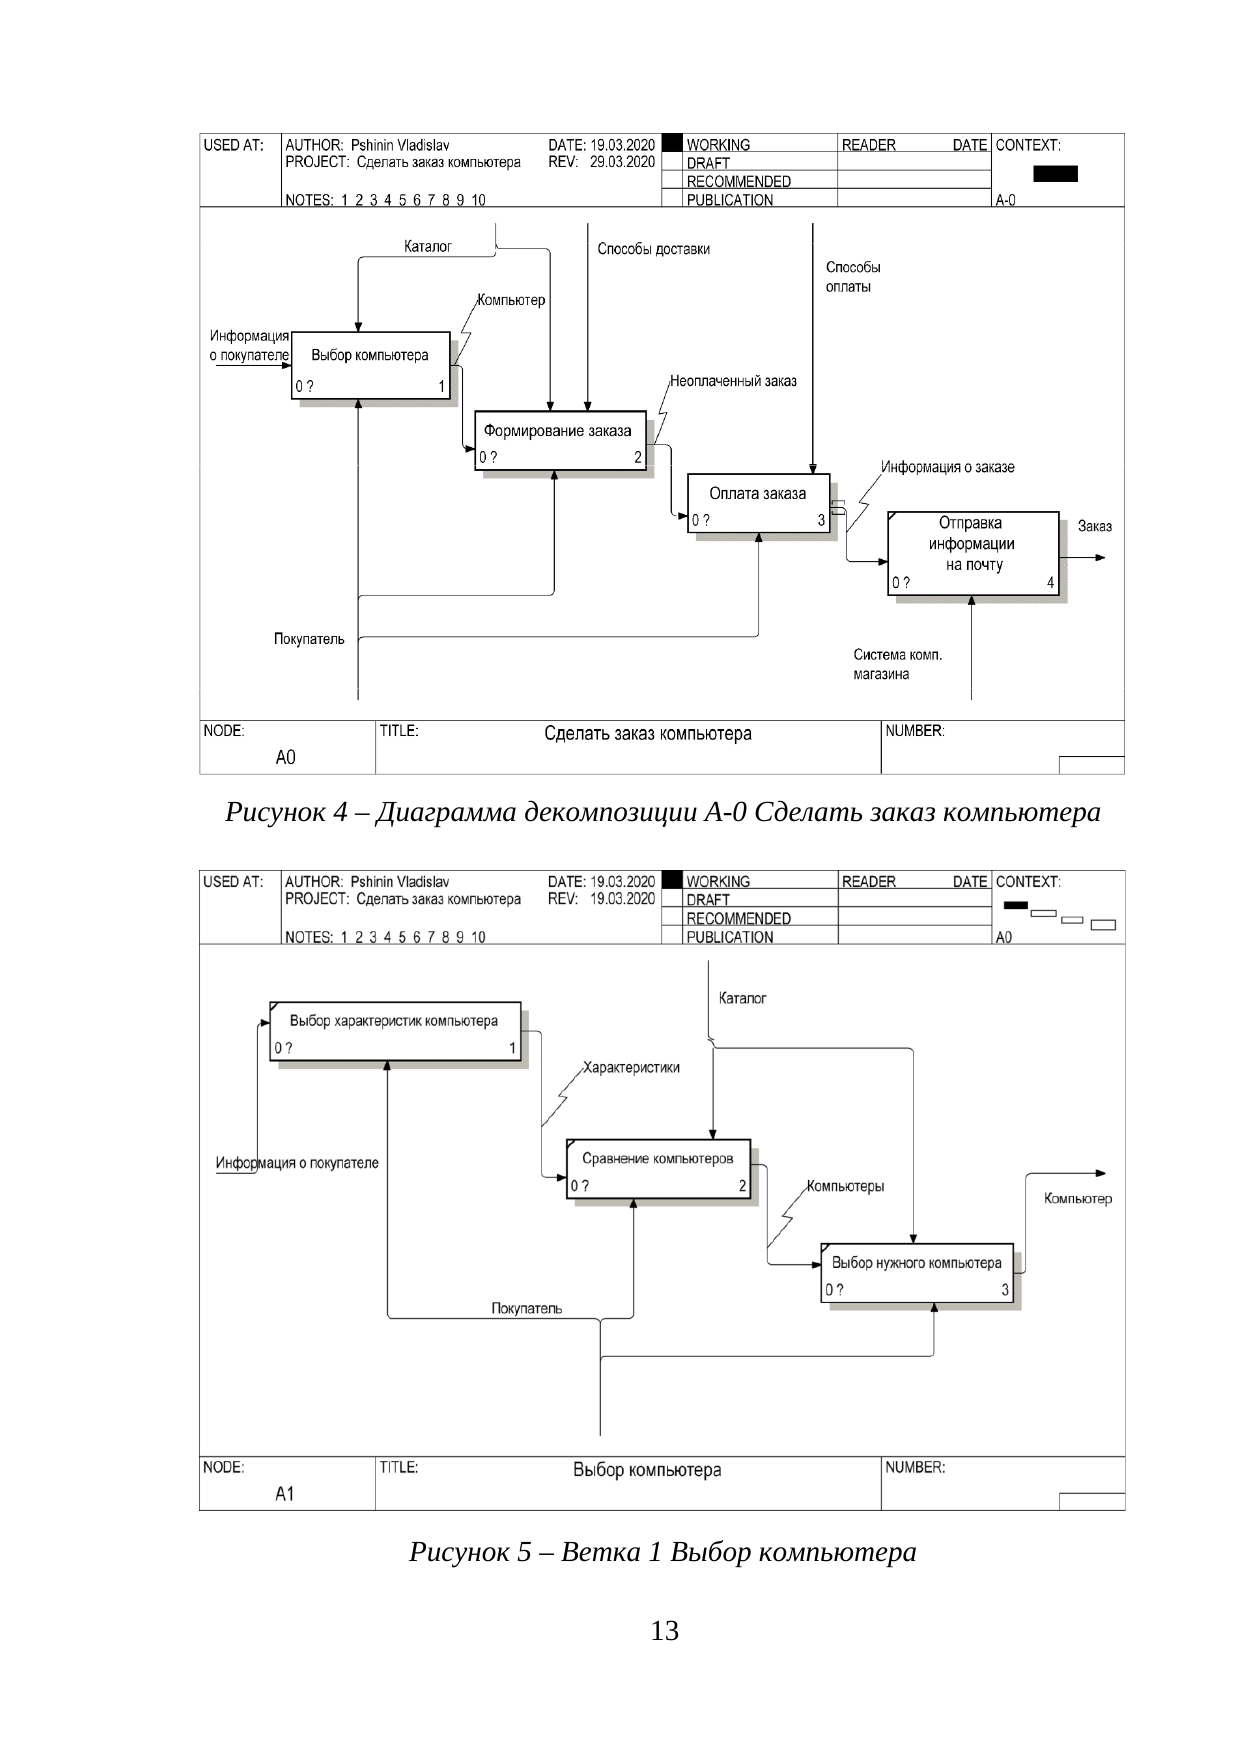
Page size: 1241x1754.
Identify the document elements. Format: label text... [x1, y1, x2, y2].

picture [177, 865, 1152, 1517]
picture [177, 118, 1152, 778]
text Рисунок 4 – Диаграмма декомпозиции А-0 Сделать заказ компьютера [177, 794, 1152, 828]
text Рисунок 5 – Ветка 1 Выбор компьютера [177, 1534, 1152, 1567]
